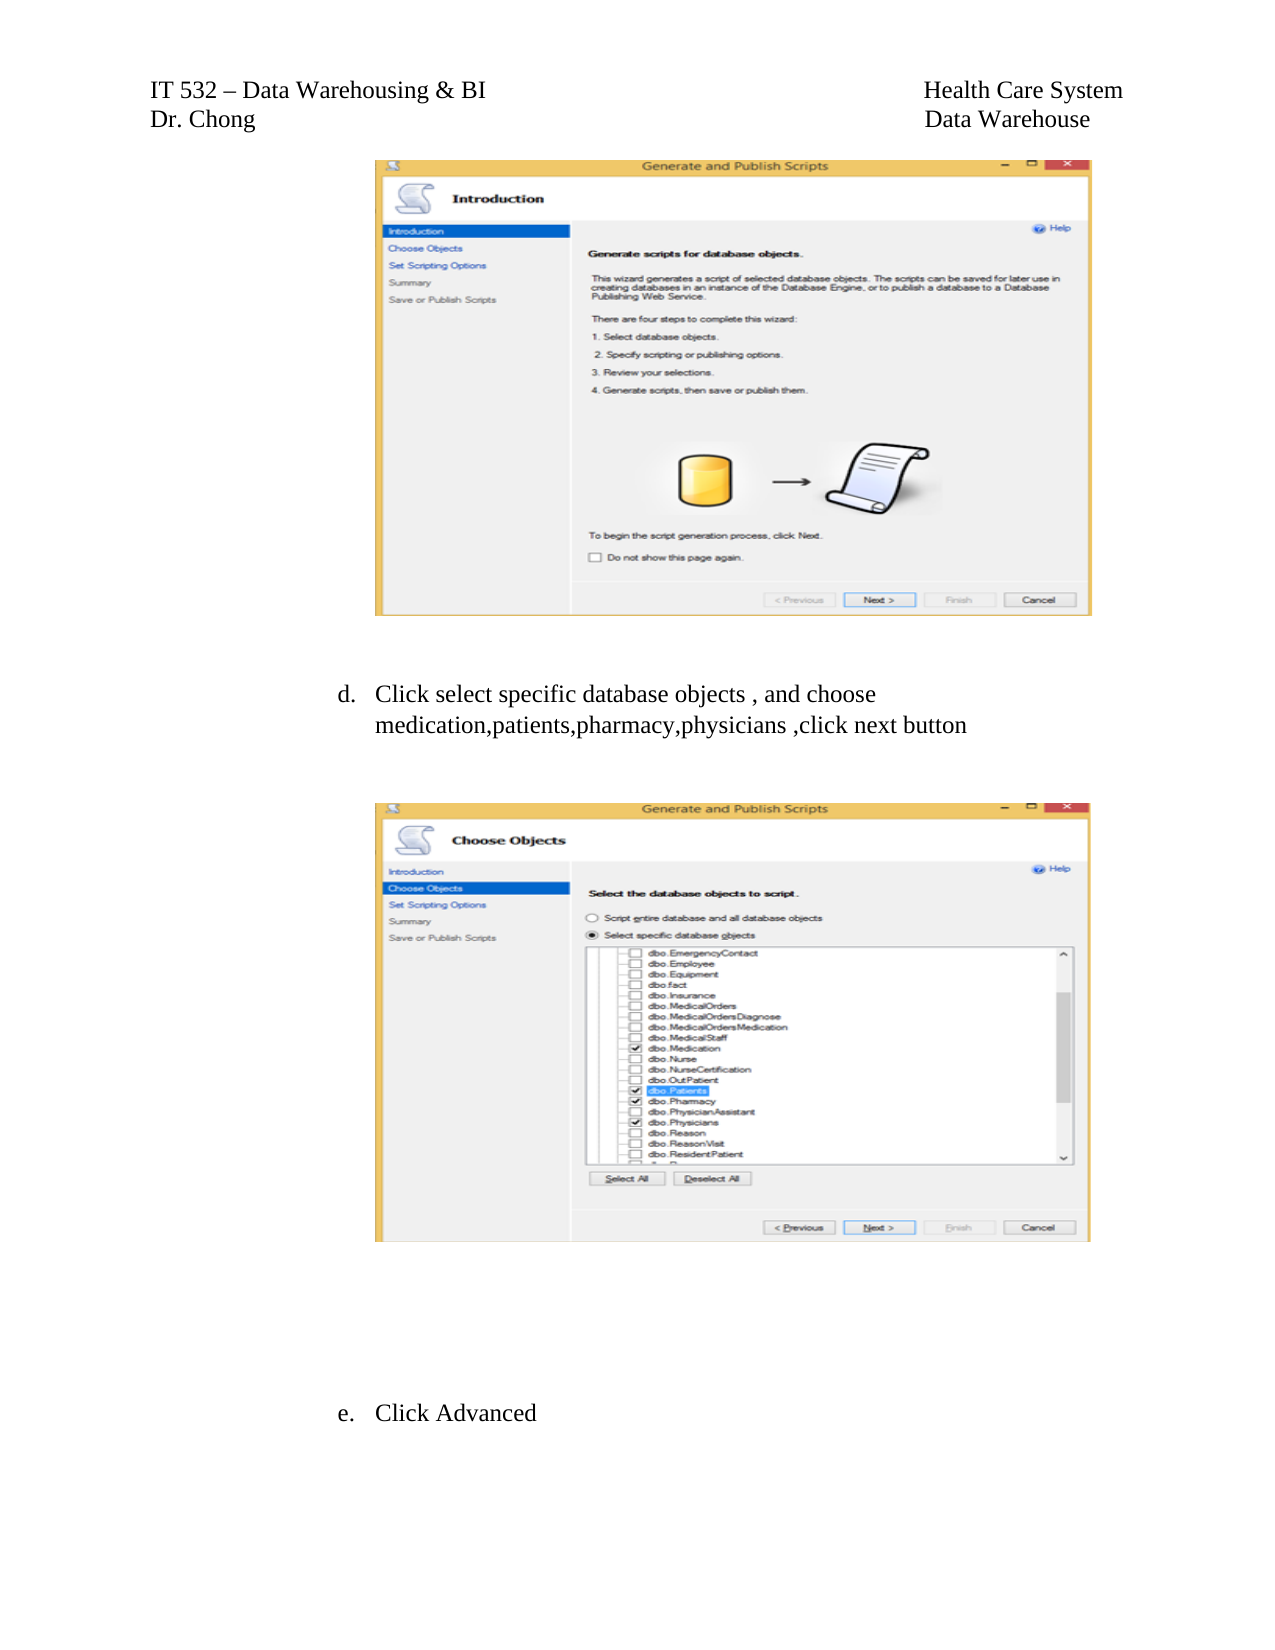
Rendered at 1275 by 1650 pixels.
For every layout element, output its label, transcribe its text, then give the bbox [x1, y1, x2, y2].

picture [375, 803, 1091, 1242]
picture [375, 160, 1093, 616]
list Click select specific database objects , and choose medication,patients,pharmacy,physicians ,click next button [337, 679, 1125, 739]
list Click Advanced [337, 1398, 1125, 1427]
